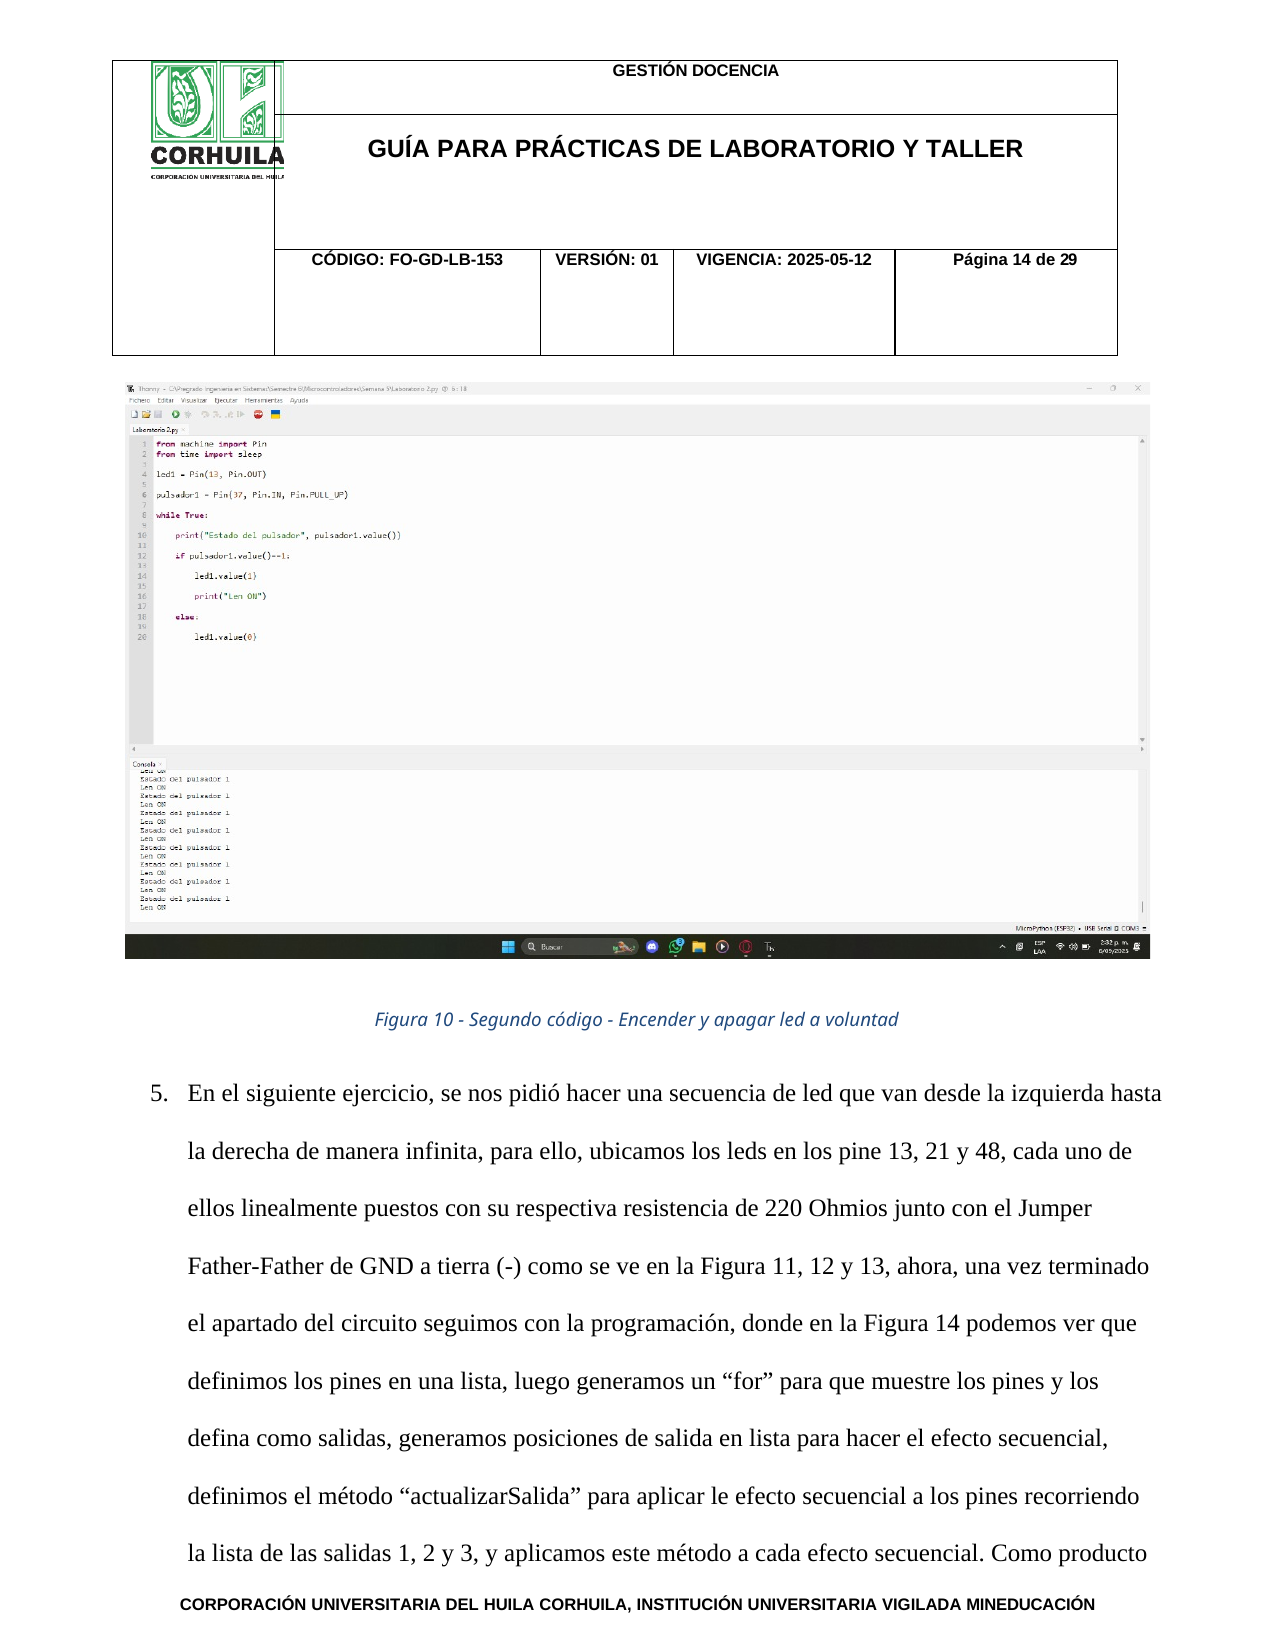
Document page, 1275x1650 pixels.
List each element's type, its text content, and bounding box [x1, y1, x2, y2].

picture [275, 61, 284, 114]
picture [151, 61, 274, 179]
text Figura 10 - Segundo código - Encender y apagar led a voluntad [112, 1007, 1162, 1032]
picture [125, 382, 1150, 959]
picture [275, 115, 284, 179]
